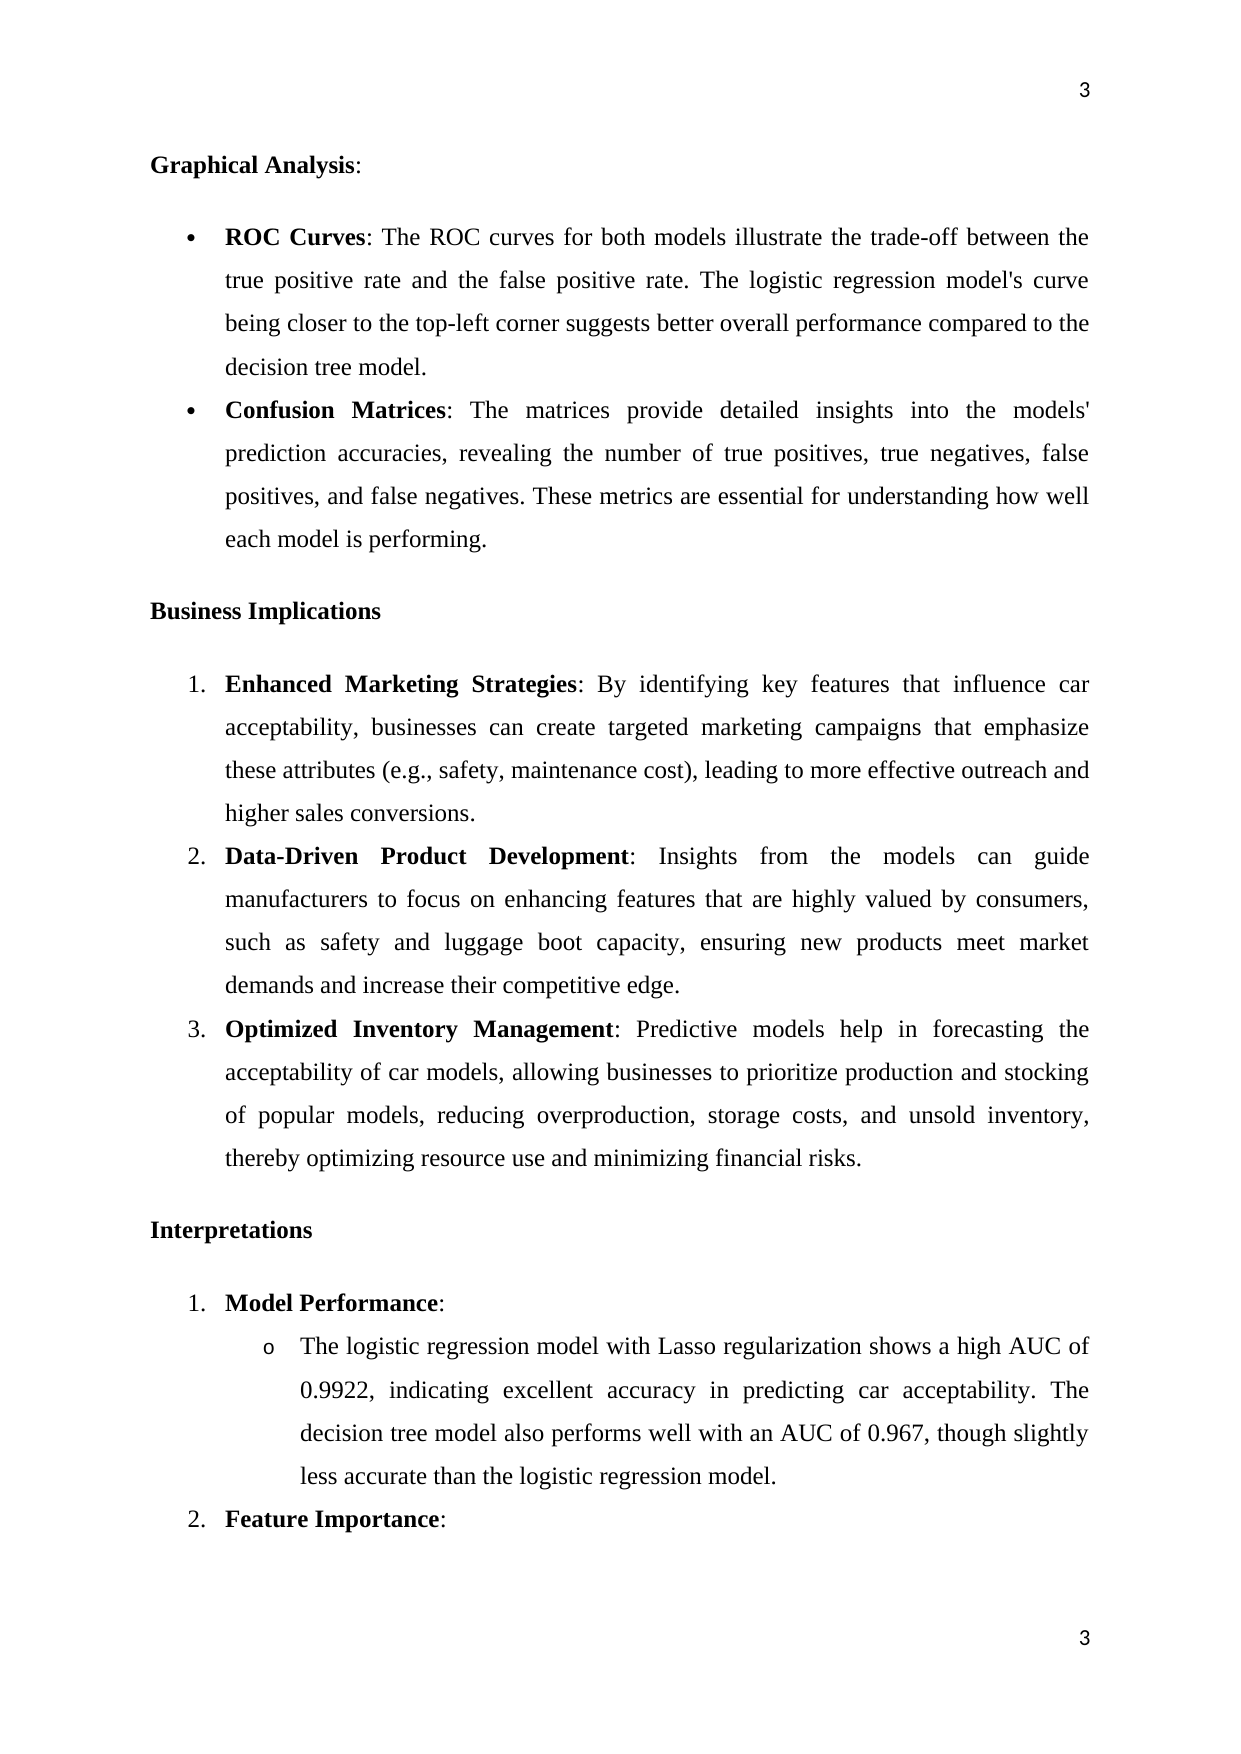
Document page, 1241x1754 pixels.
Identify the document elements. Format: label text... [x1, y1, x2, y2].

list Model Performance: [187, 1288, 1090, 1316]
list The logistic regression model with Lasso regularization shows a high AUC of 0.9922, indicating excellent accuracy in predicting car acceptability. The decision tree model also performs well with an AUC of 0.967, though slightly less accurate than the logistic regression model. [262, 1331, 1090, 1490]
text Business Implications [150, 596, 1090, 625]
list Confusion Matrices: The matrices provide detailed insights into the models' prediction accuracies, revealing the number of true positives, true negatives, false positives, and false negatives. These metrics are essential for understanding how well each model is performing. [187, 395, 1090, 553]
text Graphical Analysis: [150, 150, 1090, 179]
list ROC Curves: The ROC curves for both models illustrate the trade-off between the true positive rate and the false positive rate. The logistic regression model's curve being closer to the top-left corner suggests better overall performance compared to the decision tree model. [187, 222, 1090, 380]
list Optimized Inventory Management: Predictive models help in forecasting the acceptability of car models, allowing businesses to prioritize production and stocking of popular models, reducing overproduction, storage costs, and unsold inventory, thereby optimizing resource use and minimizing financial risks. [187, 1014, 1090, 1172]
list Data-Driven Product Development: Insights from the models can guide manufacturers to focus on enhancing features that are highly valued by consumers, such as safety and luggage boot capacity, ensuring new products meet market demands and increase their competitive edge. [187, 841, 1090, 999]
list Feature Importance: [187, 1504, 1090, 1533]
list Enhanced Marketing Strategies: By identifying key features that influence car acceptability, businesses can create targeted marketing campaigns that emphasize these attributes (e.g., safety, maintenance cost), leading to more effective outreach and higher sales conversions. [187, 669, 1090, 827]
text Interpretations [150, 1215, 1090, 1244]
